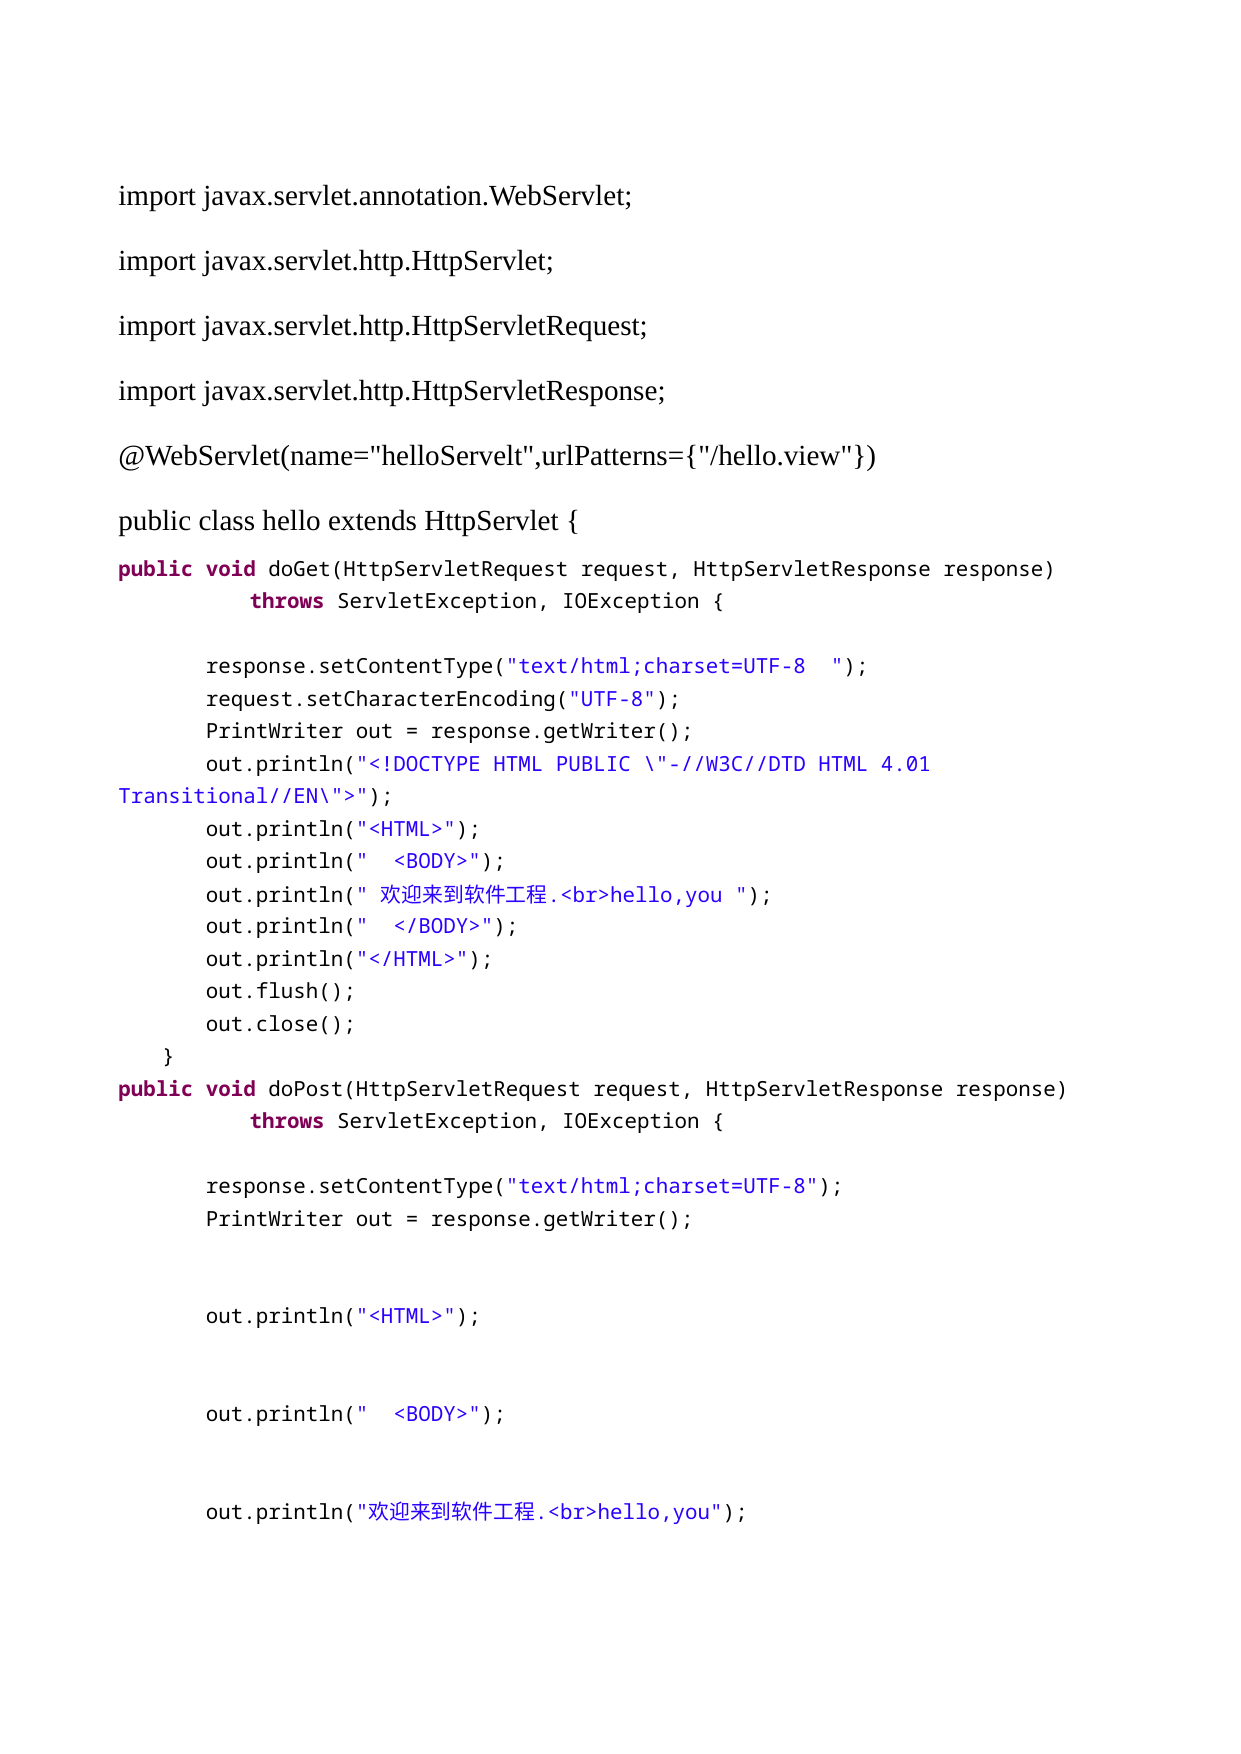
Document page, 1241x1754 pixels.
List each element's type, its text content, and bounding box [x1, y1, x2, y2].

text response.setContentType("text/html;charset=UTF-8 "); [118, 649, 1093, 682]
text out.println("欢迎来到软件工程.<br>hello,you"); [118, 1494, 1093, 1527]
text out.println("<HTML>"); [118, 1299, 1093, 1332]
text out.println("<HTML>"); [118, 812, 1093, 844]
text response.setContentType("text/html;charset=UTF-8"); [118, 1169, 1093, 1202]
text import javax.servlet.http.HttpServlet; [118, 227, 1093, 292]
text @WebServlet(name="helloServelt",urlPatterns={"/hello.view"}) [118, 422, 1093, 487]
text out.println("</HTML>"); [118, 942, 1093, 974]
text } [118, 1039, 1093, 1072]
text request.setCharacterEncoding("UTF-8"); [118, 682, 1093, 714]
text public class hello extends HttpServlet { [118, 487, 1093, 552]
text import javax.servlet.annotation.WebServlet; [118, 162, 1093, 227]
text out.println(" </BODY>"); [118, 909, 1093, 942]
text out.flush(); [118, 974, 1093, 1007]
text out.println(" <BODY>"); [118, 1397, 1093, 1429]
text public void doPost(HttpServletRequest request, HttpServletResponse response) [118, 1072, 1093, 1104]
text out.println(" <BODY>"); [118, 844, 1093, 877]
text import javax.servlet.http.HttpServletRequest; [118, 292, 1093, 357]
text public void doGet(HttpServletRequest request, HttpServletResponse response) [118, 552, 1093, 584]
text PrintWriter out = response.getWriter(); [118, 714, 1093, 747]
text import javax.servlet.http.HttpServletResponse; [118, 357, 1093, 422]
text throws ServletException, IOException { [118, 1104, 1093, 1137]
text out.println("<!DOCTYPE HTML PUBLIC \"-//W3C//DTD HTML 4.01 Transitional//EN\">"); [118, 747, 1093, 812]
text throws ServletException, IOException { [118, 584, 1093, 617]
text PrintWriter out = response.getWriter(); [118, 1202, 1093, 1234]
text out.println(" 欢迎来到软件工程.<br>hello,you "); [118, 877, 1093, 909]
text out.close(); [118, 1007, 1093, 1039]
